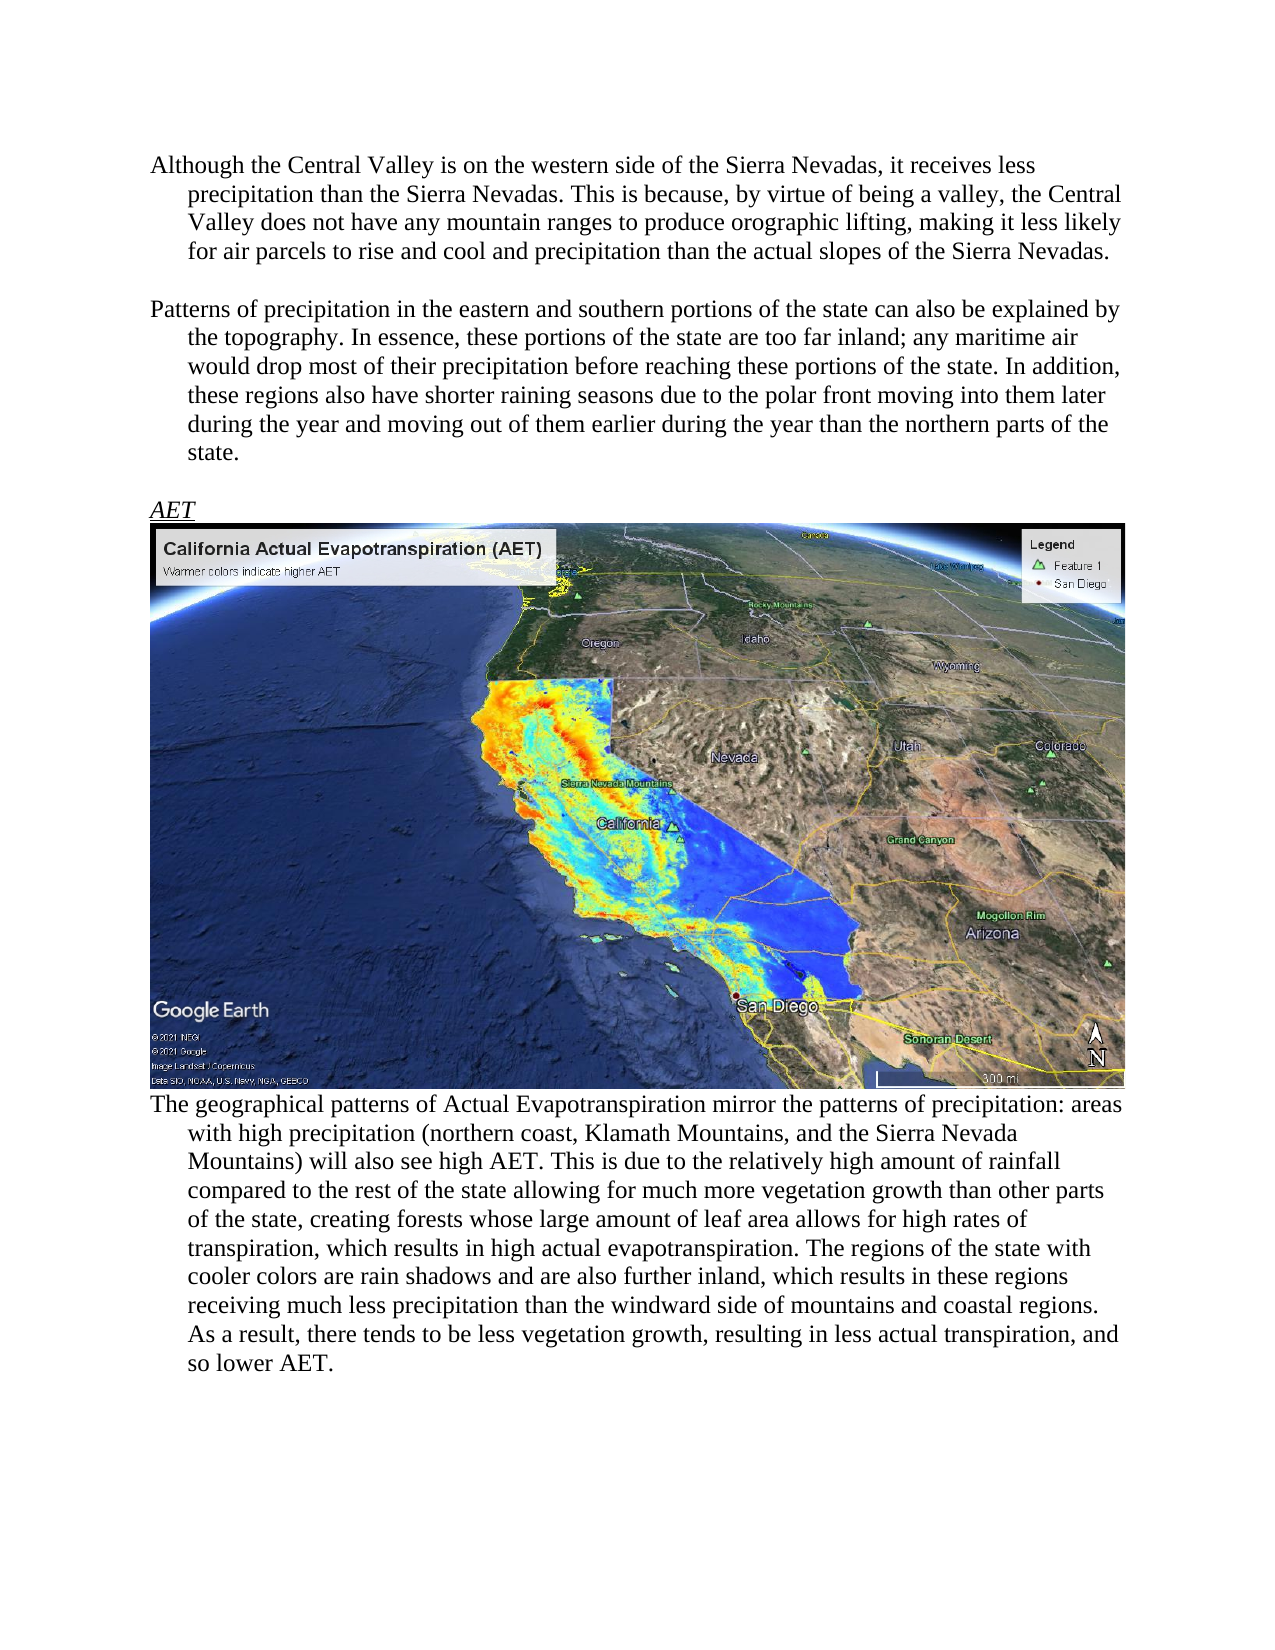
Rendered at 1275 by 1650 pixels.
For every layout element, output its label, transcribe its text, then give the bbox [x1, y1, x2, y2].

text The geographical patterns of Actual Evapotranspiration mirror the patterns of precipitation: areas with high precipitation (northern coast, Klamath Mountains, and the Sierra Nevada Mountains) will also see high AET. This is due to the relatively high amount of rainfall compared to the rest of the state allowing for much more vegetation growth than other parts of the state, creating forests whose large amount of leaf area allows for high rates of transpiration, which results in high actual evapotranspiration. The regions of the state with cooler colors are rain shadows and are also further inland, which results in these regions receiving much less precipitation than the windward side of mountains and coastal regions. As a result, there tends to be less vegetation growth, resulting in less actual transpiration, and so lower AET. [150, 1089, 1125, 1376]
text Although the Central Valley is on the western side of the Sierra Nevadas, it receives less precipitation than the Sierra Nevadas. This is because, by virtue of being a valley, the Central Valley does not have any mountain ranges to produce orographic lifting, making it less likely for air parcels to rise and cool and precipitation than the actual slopes of the Sierra Nevadas. [150, 150, 1125, 265]
text AET [150, 495, 1125, 523]
picture [150, 523, 1125, 1089]
text Patterns of precipitation in the eastern and southern portions of the state can also be explained by the topography. In essence, these portions of the state are too far inland; any maritime air would drop most of their precipitation before reaching these portions of the state. In addition, these regions also have shorter raining seasons due to the polar front moving into them later during the year and moving out of them earlier during the year than the northern parts of the state. [150, 294, 1125, 466]
